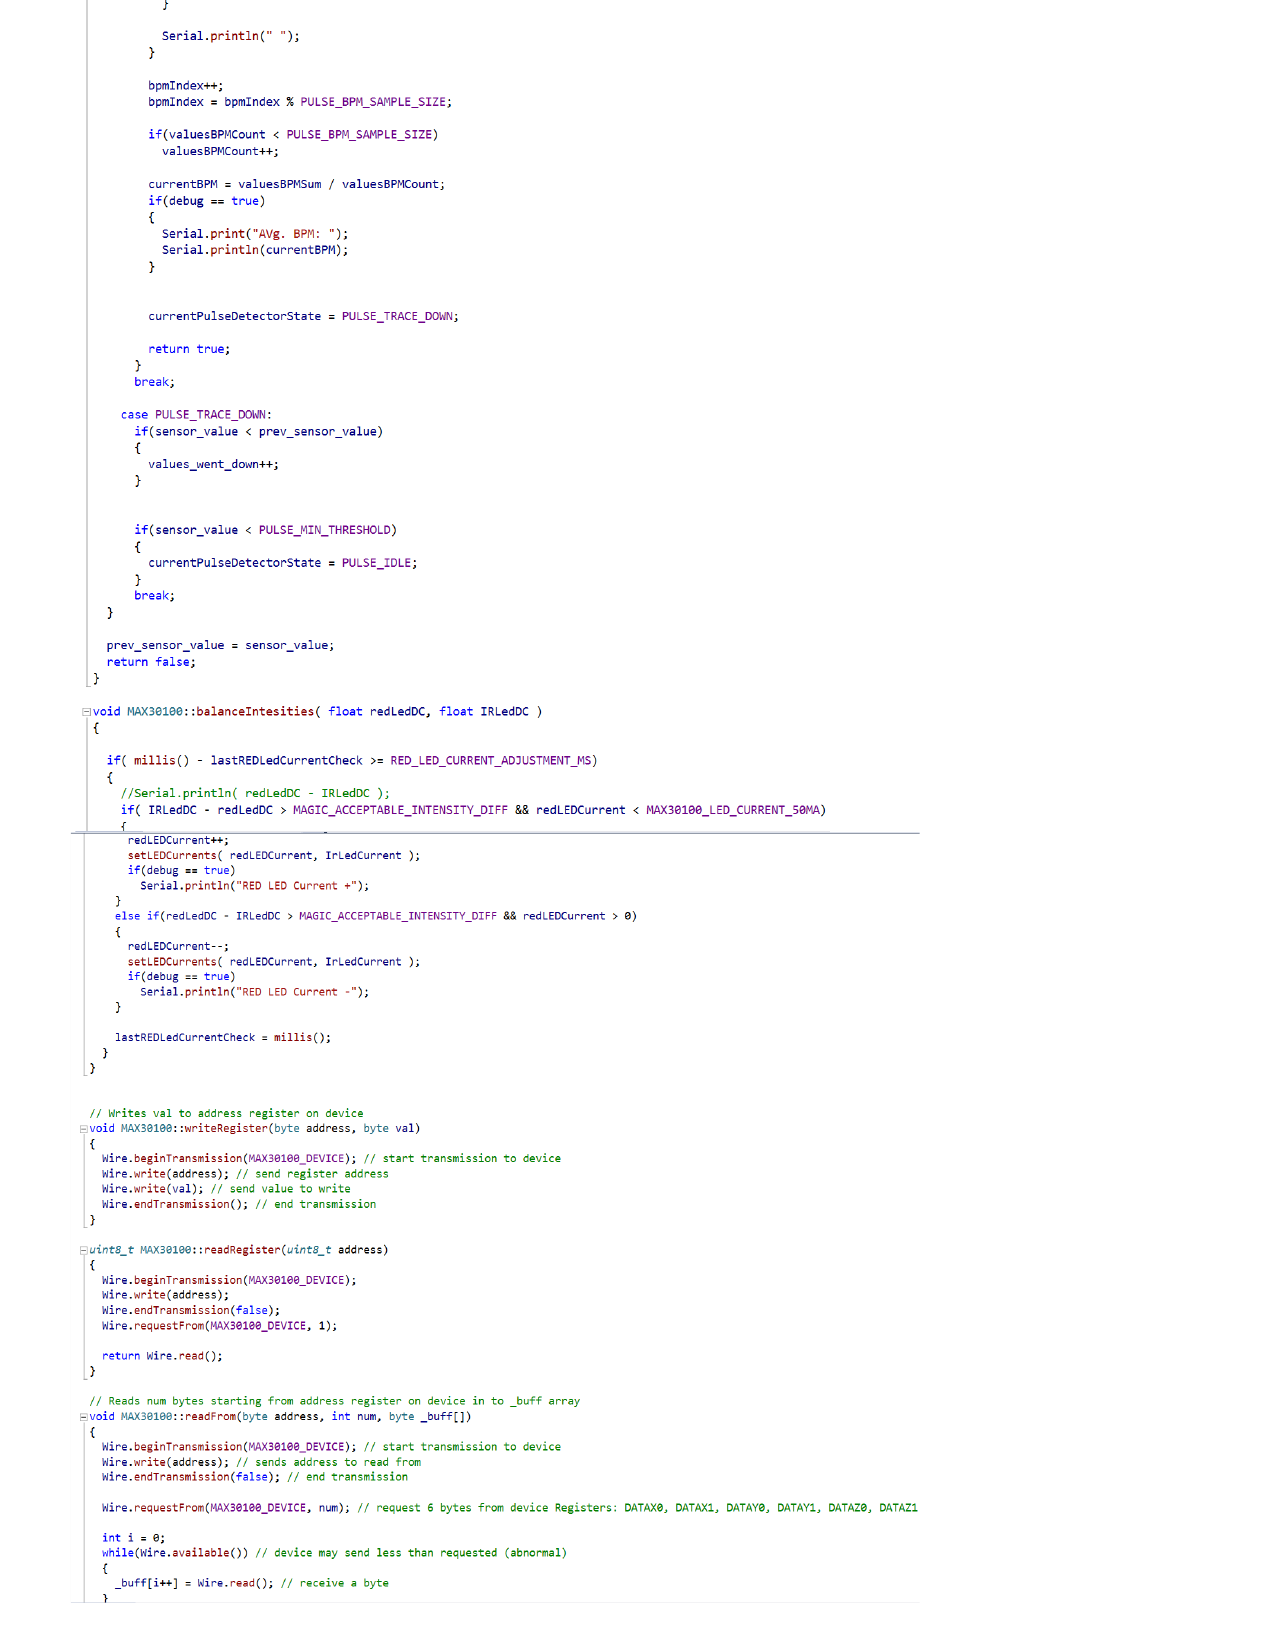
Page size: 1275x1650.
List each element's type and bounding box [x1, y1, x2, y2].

picture [70, 0, 920, 1603]
